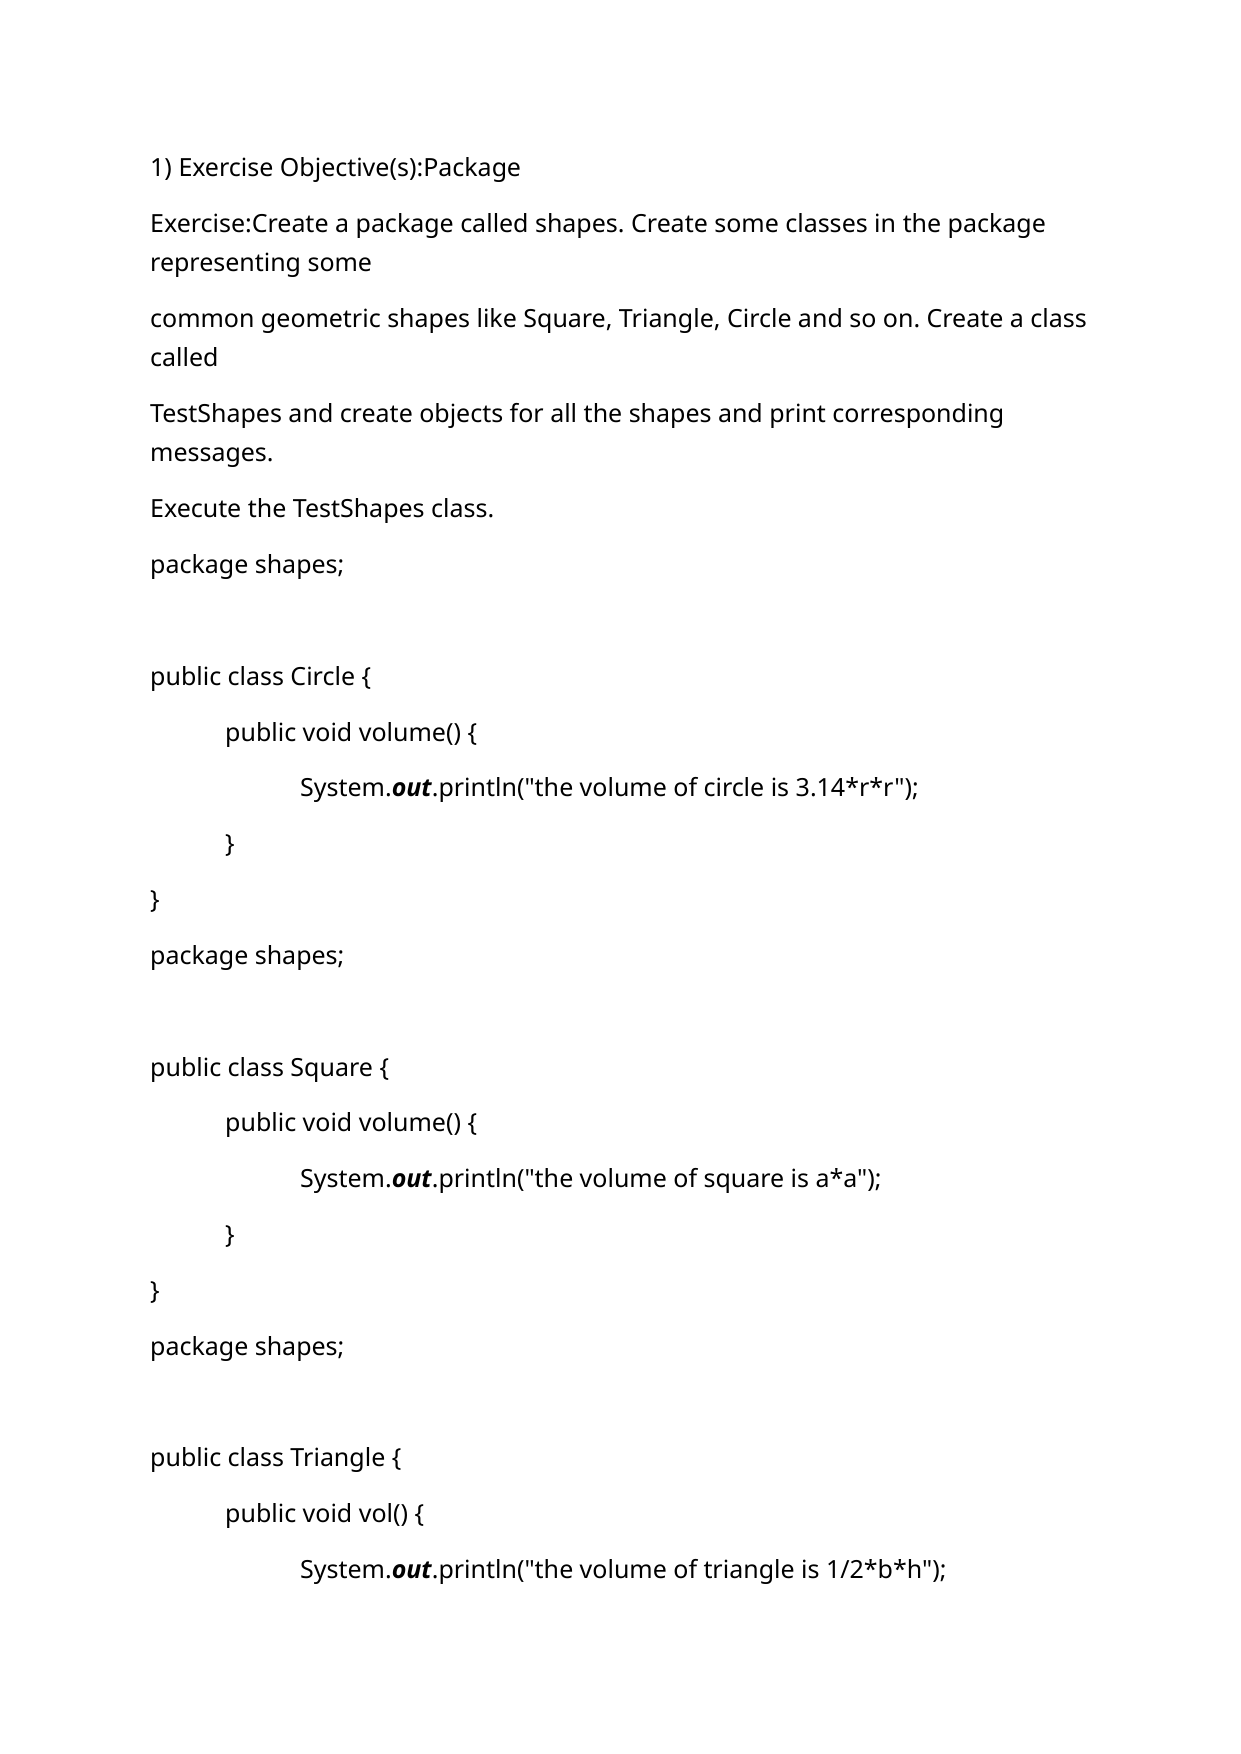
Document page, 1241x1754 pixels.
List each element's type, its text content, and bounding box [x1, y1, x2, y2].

text } [150, 882, 1090, 916]
text common geometric shapes like Square, Triangle, Circle and so on. Create a class called [150, 301, 1090, 374]
text package shapes; [150, 937, 1090, 972]
text package shapes; [150, 547, 1090, 581]
text System.out.println("the volume of square is a*a"); [150, 1161, 1090, 1195]
text 1) Exercise Objective(s):Package [150, 150, 1090, 184]
text public void volume() { [150, 714, 1090, 748]
text Exercise:Create a package called shapes. Create some classes in the package representing some [150, 206, 1090, 279]
text public class Square { [150, 1049, 1090, 1083]
text System.out.println("the volume of circle is 3.14*r*r"); [150, 770, 1090, 804]
text } [150, 1272, 1090, 1307]
text Execute the TestShapes class. [150, 491, 1090, 525]
text public void vol() { [150, 1496, 1090, 1530]
text System.out.println("the volume of triangle is 1/2*b*h"); [150, 1552, 1090, 1586]
text public void volume() { [150, 1105, 1090, 1139]
text } [150, 826, 1090, 860]
text } [150, 1217, 1090, 1251]
text public class Triangle { [150, 1440, 1090, 1474]
text public class Circle { [150, 658, 1090, 692]
text package shapes; [150, 1328, 1090, 1362]
text TestShapes and create objects for all the shapes and print corresponding messages. [150, 396, 1090, 469]
